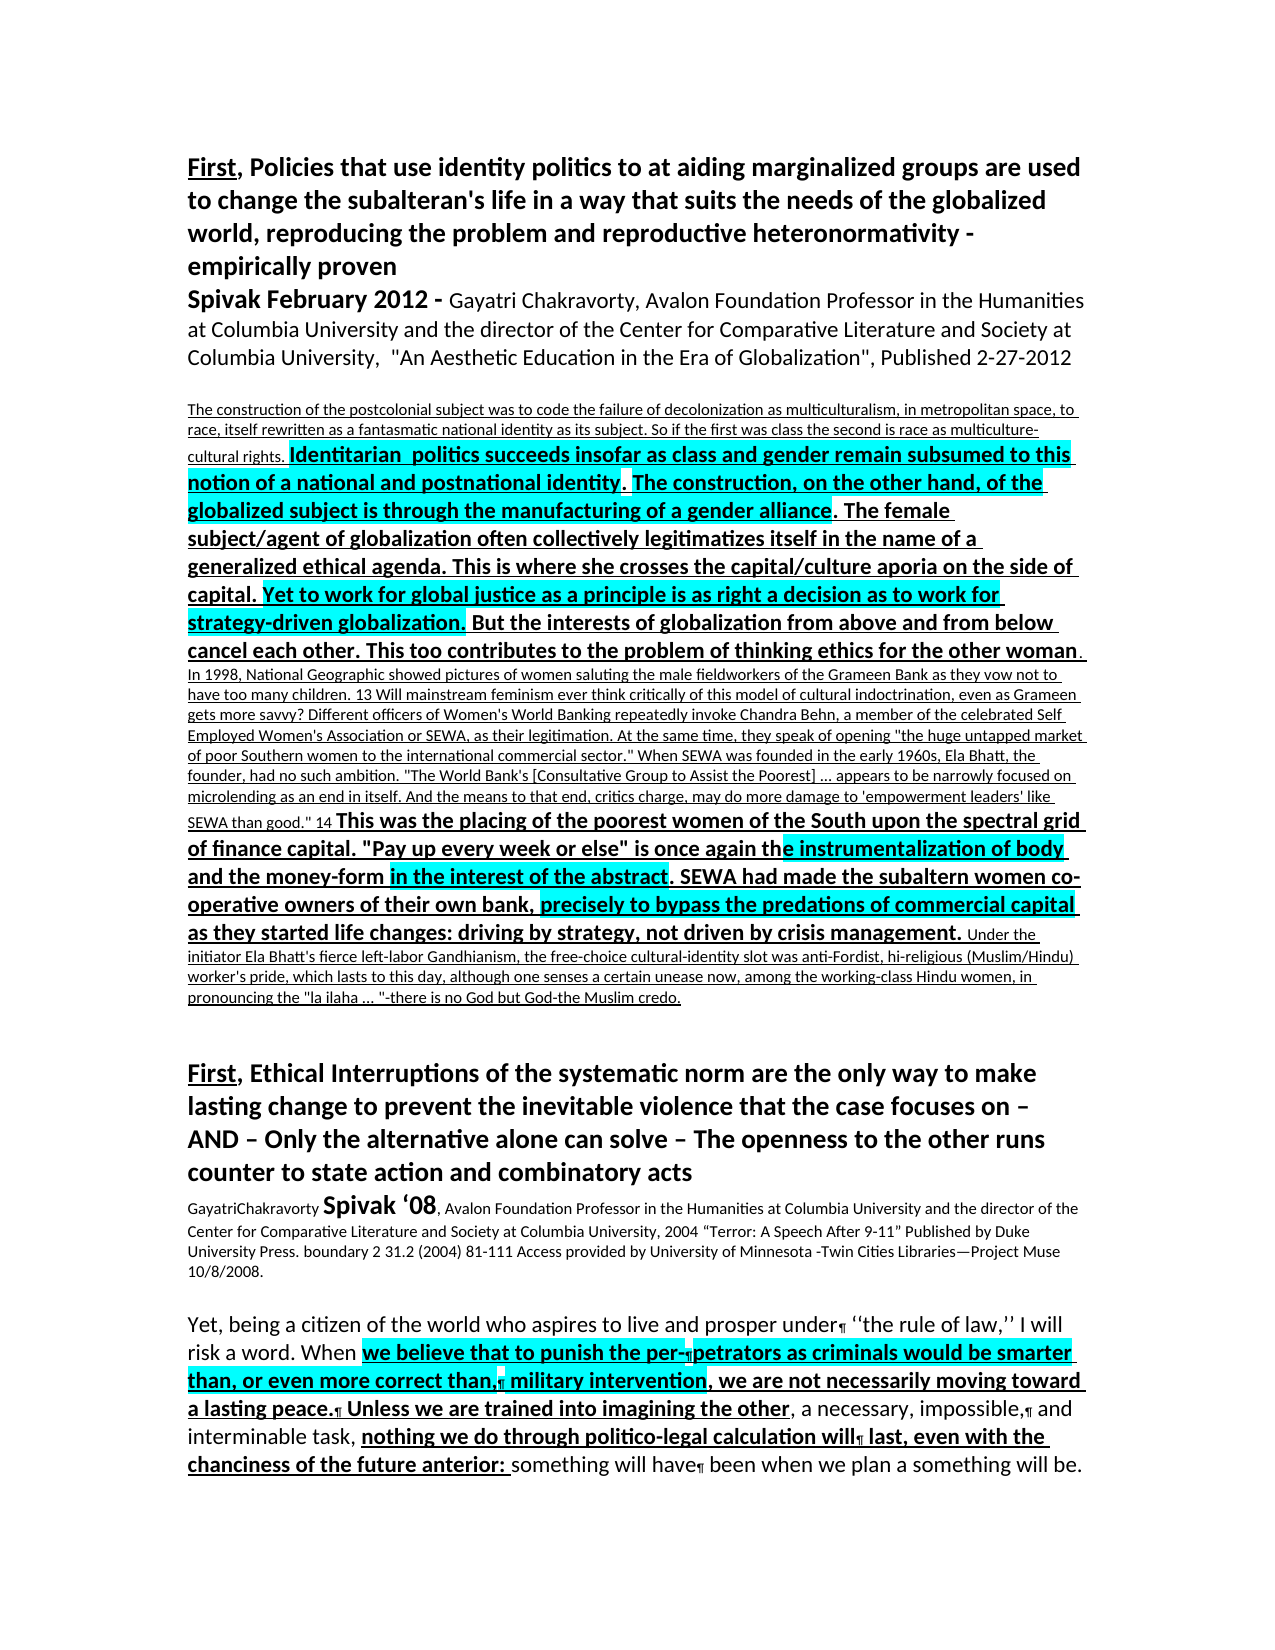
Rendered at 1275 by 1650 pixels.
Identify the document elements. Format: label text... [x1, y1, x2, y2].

subtitle First, Ethical Interruptions of the systematic norm are the only way to make lasting change to prevent the inevitable violence that the case focuses on – AND – Only the alternative alone can solve – The openness to the other runs counter to state action and combinatory acts GayatriChakravorty Spivak ‘08, Avalon Foundation Professor in the Humanities at Columbia University and the director of the Center for Comparative Literature and Society at Columbia University, 2004 “Terror: A Speech After 9-11” Published by Duke University Press. boundary 2 31.2 (2004) 81-111 Access provided by University of Minnesota -Twin Cities Libraries—Project Muse 10/8/2008. [187, 1056, 1087, 1282]
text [187, 1310, 1087, 1478]
text The construction of the postcolonial subject was to code the failure of decolonization as multiculturalism, in metropolitan space, to race, itself rewritten as a fantasmatic national identity as its subject. So if the first was class the second is race as multiculture-cultural rights. Identitarian politics succeeds insofar as class and gender remain subsumed to this notion of a national and postnational identity. The construction, on the other hand, of the globalized subject is through the manufacturing of a gender alliance. The female subject/agent of globalization often collectively legitimatizes itself in the name of a generalized ethical agenda. This is where she crosses the capital/culture aporia on the side of capital. Yet to work for global justice as a principle is as right a decision as to work for strategy-driven globalization. But the interests of globalization from above and from below cancel each other. This too contributes to the problem of thinking ethics for the other woman. In 1998, National Geographic showed pictures of women saluting the male fieldworkers of the Grameen Bank as they vow not to have too many children. 13 Will mainstream feminism ever think critically of this model of cultural indoctrination, even as Grameen gets more savvy? Different officers of Women's World Banking repeatedly invoke Chandra Behn, a member of the celebrated Self Employed Women's Association or SEWA, as their legitimation. At the same time, they speak of opening "the huge untapped market of poor Southern women to the international commercial sector." When SEWA was founded in the early 1960s, Ela Bhatt, the founder, had no such ambition. "The World Bank's [Consultative Group to Assist the Poorest] ... appears to be narrowly focused on microlending as an end in itself. And the means to that end, critics charge, may do more damage to 'empowerment leaders' like SEWA than good." 14 This was the placing of the poorest women of the South upon the spectral grid of finance capital. "Pay up every week or else" is once again the instrumentalization of body and the money-form in the interest of the abstract. SEWA had made the subaltern women co-operative owners of their own bank, precisely to bypass the predations of commercial capital as they started life changes: driving by strategy, not driven by crisis management. Under the initiator Ela Bhatt's fierce left-labor Gandhianism, the free-choice cultural-identity slot was anti-Fordist, hi-religious (Muslim/Hindu) worker's pride, which lasts to this day, although one senses a certain unease now, among the working-class Hindu women, in pronouncing the "la ilaha ... "-there is no God but God-the Muslim credo. [187, 743, 1087, 1007]
text The construction of the postcolonial subject was to code the failure of decolonization as multiculturalism, in metropolitan space, to race, itself rewritten as a fantasmatic national identity as its subject. So if the first was class the second is race as multiculture-cultural rights. Identitarian politics succeeds insofar as class and gender remain subsumed to this notion of a national and postnational identity. The construction, on the other hand, of the globalized subject is through the manufacturing of a gender alliance. The female subject/agent of globalization often collectively legitimatizes itself in the name of a generalized ethical agenda. This is where she crosses the capital/culture aporia on the side of capital. Yet to work for global justice as a principle is as right a decision as to work for strategy-driven globalization. But the interests of globalization from above and from below cancel each other. This too contributes to the problem of thinking ethics for the other woman. In 1998, National Geographic showed pictures of women saluting the male fieldworkers of the Grameen Bank as they vow not to have too many children. 13 Will mainstream feminism ever think critically of this model of cultural indoctrination, even as Grameen gets more savvy? Different officers of Women's World Banking repeatedly invoke Chandra Behn, a member of the celebrated Self Employed Women's Association or SEWA, as their legitimation. At the same time, they speak of opening "the huge untapped market of poor Southern women to the international commercial sector." When SEWA was founded in the early 1960s, Ela Bhatt, the founder, had no such ambition. "The World Bank's [Consultative Group to Assist the Poorest] ... appears to be narrowly focused on microlending as an end in itself. And the means to that end, critics charge, may do more damage to 'empowerment leaders' like SEWA than good." 14 This was the placing of the poorest women of the South upon the spectral grid of finance capital. "Pay up every week or else" is once again the instrumentalization of body and the money-form in the interest of the abstract. SEWA had made the subaltern women co-operative owners of their own bank, precisely to bypass the predations of commercial capital as they started life changes: driving by strategy, not driven by crisis management. Under the initiator Ela Bhatt's fierce left-labor Gandhianism, the free-choice cultural-identity slot was anti-Fordist, hi-religious (Muslim/Hindu) worker's pride, which lasts to this day, although one senses a certain unease now, among the working-class Hindu women, in pronouncing the "la ilaha ... "-there is no God but God-the Muslim credo. [187, 399, 1087, 660]
text Spivak February 2012 - Gayatri Chakravorty, Avalon Foundation Professor in the Humanities at Columbia University and the director of the Center for Comparative Literature and Society at Columbia University, "An Aesthetic Education in the Era of Globalization", Published 2-27-2012 [187, 282, 1087, 371]
subtitle First, Policies that use identity politics to at aiding marginalized groups are used to change the subalteran's life in a way that suits the needs of the globalized world, reproducing the problem and reproductive heteronormativity - empirically proven [187, 150, 1087, 282]
